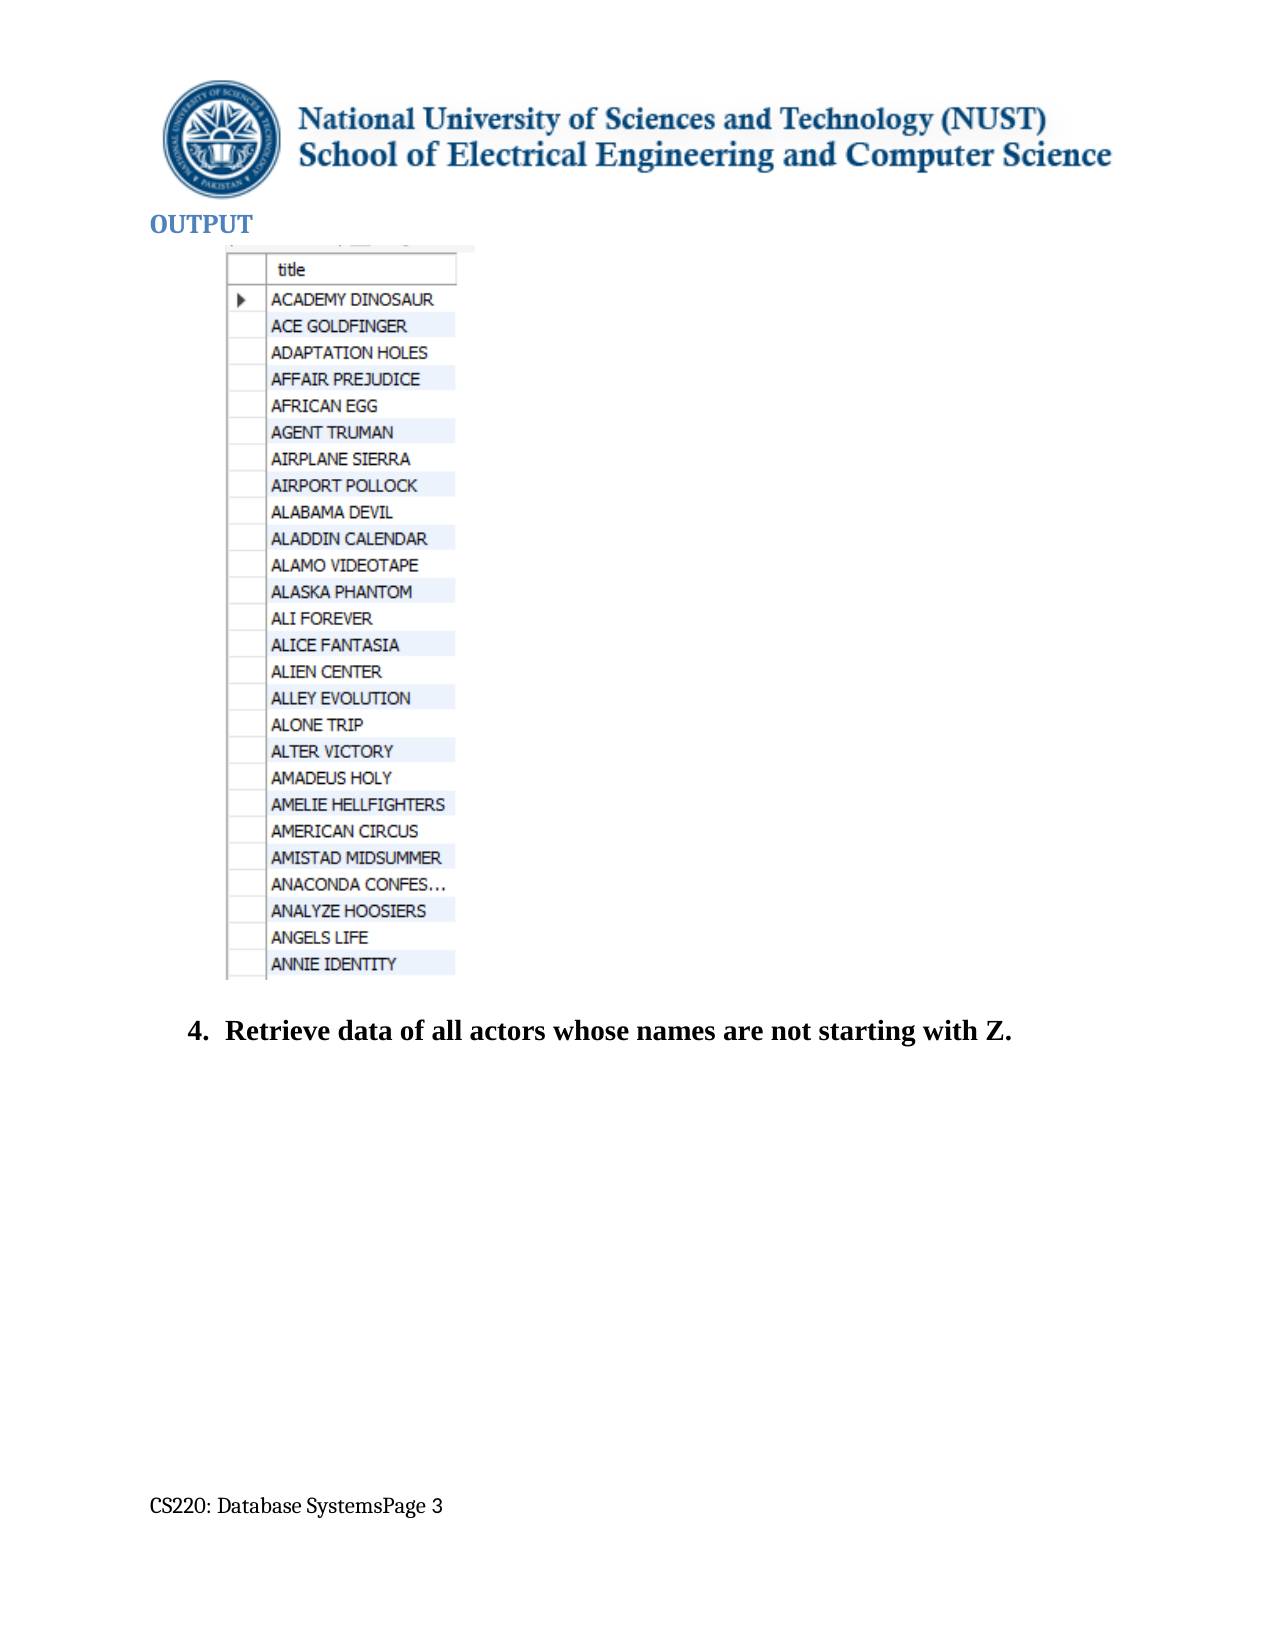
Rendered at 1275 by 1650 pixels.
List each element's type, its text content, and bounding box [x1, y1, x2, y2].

subtitle OUTPUT [150, 210, 1125, 241]
picture [150, 75, 1125, 210]
list Retrieve data of all actors whose names are not starting with Z. [187, 1013, 1125, 1047]
picture [225, 245, 476, 980]
